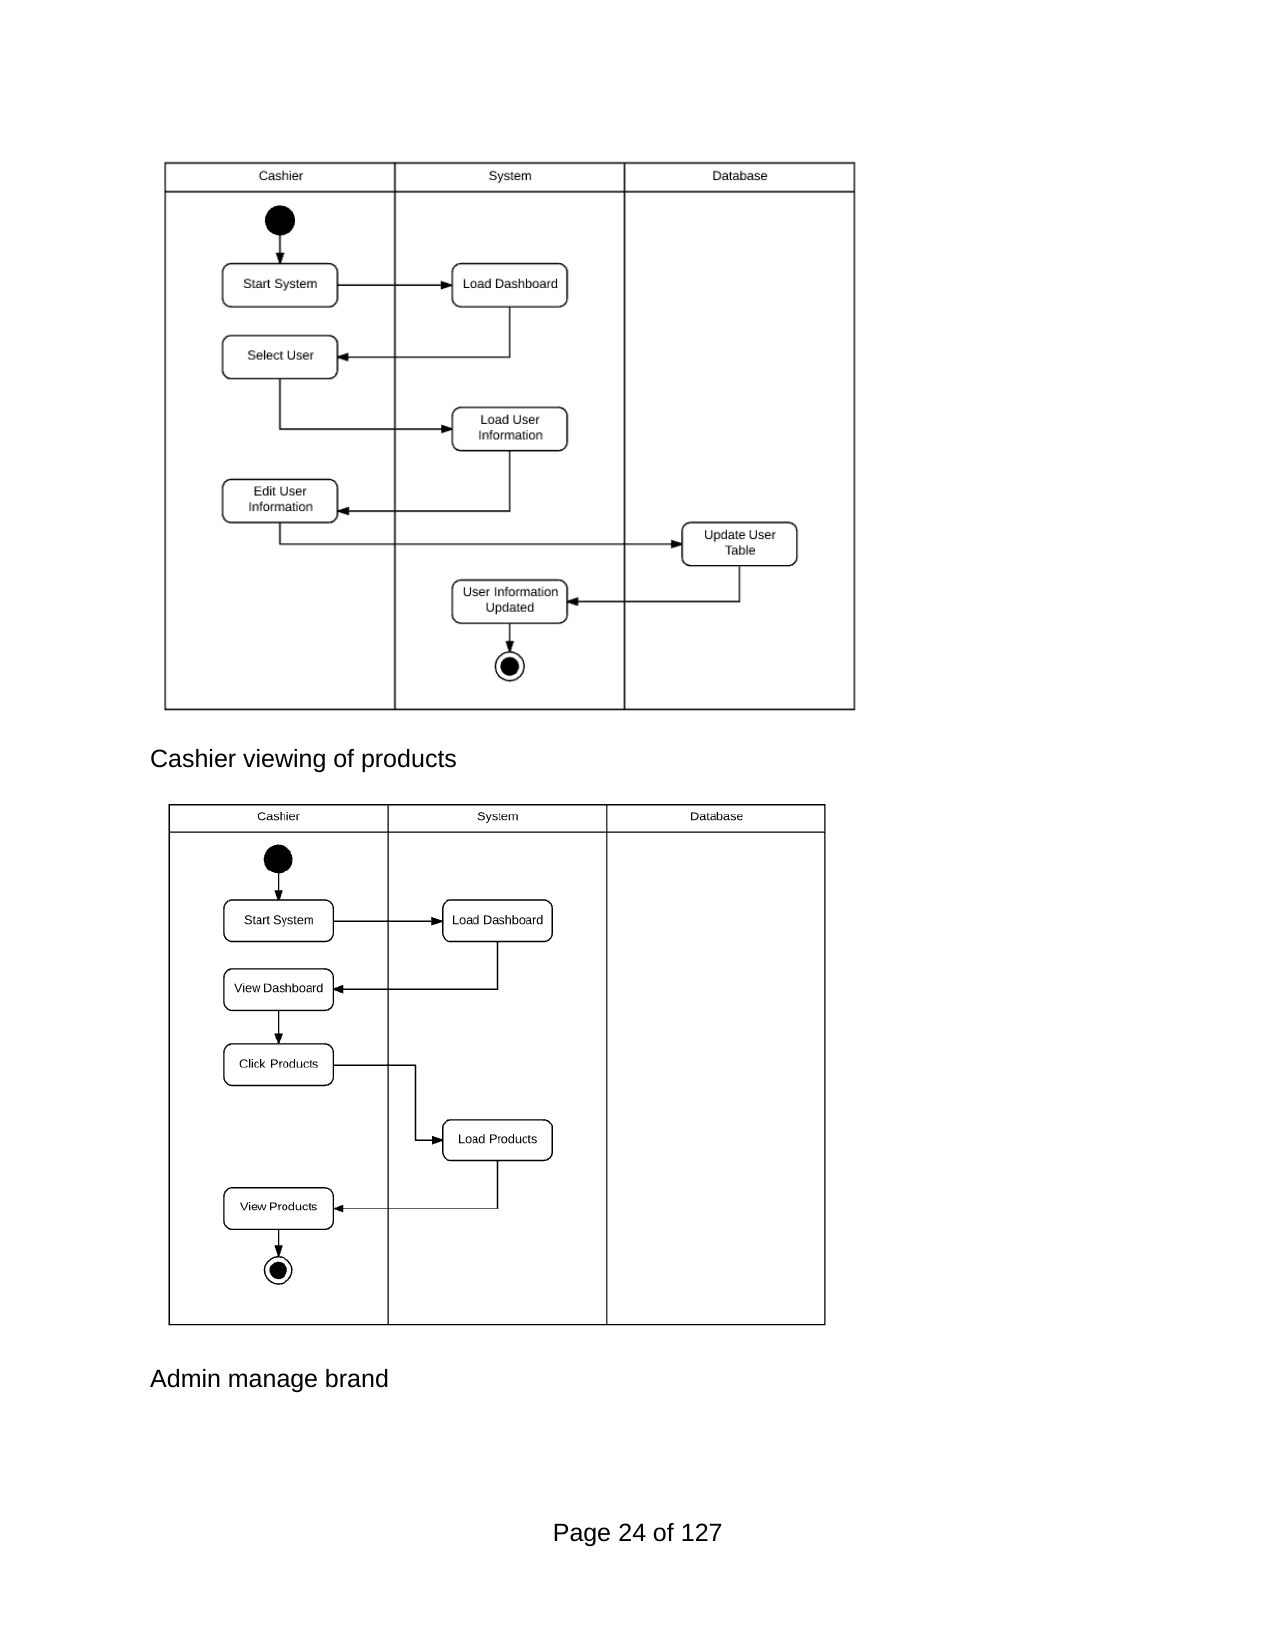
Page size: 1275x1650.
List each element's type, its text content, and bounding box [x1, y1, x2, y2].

text Admin manage brand [150, 1364, 1125, 1393]
picture [150, 150, 875, 730]
text Cashier viewing of products [150, 743, 1125, 772]
picture [150, 786, 850, 1350]
